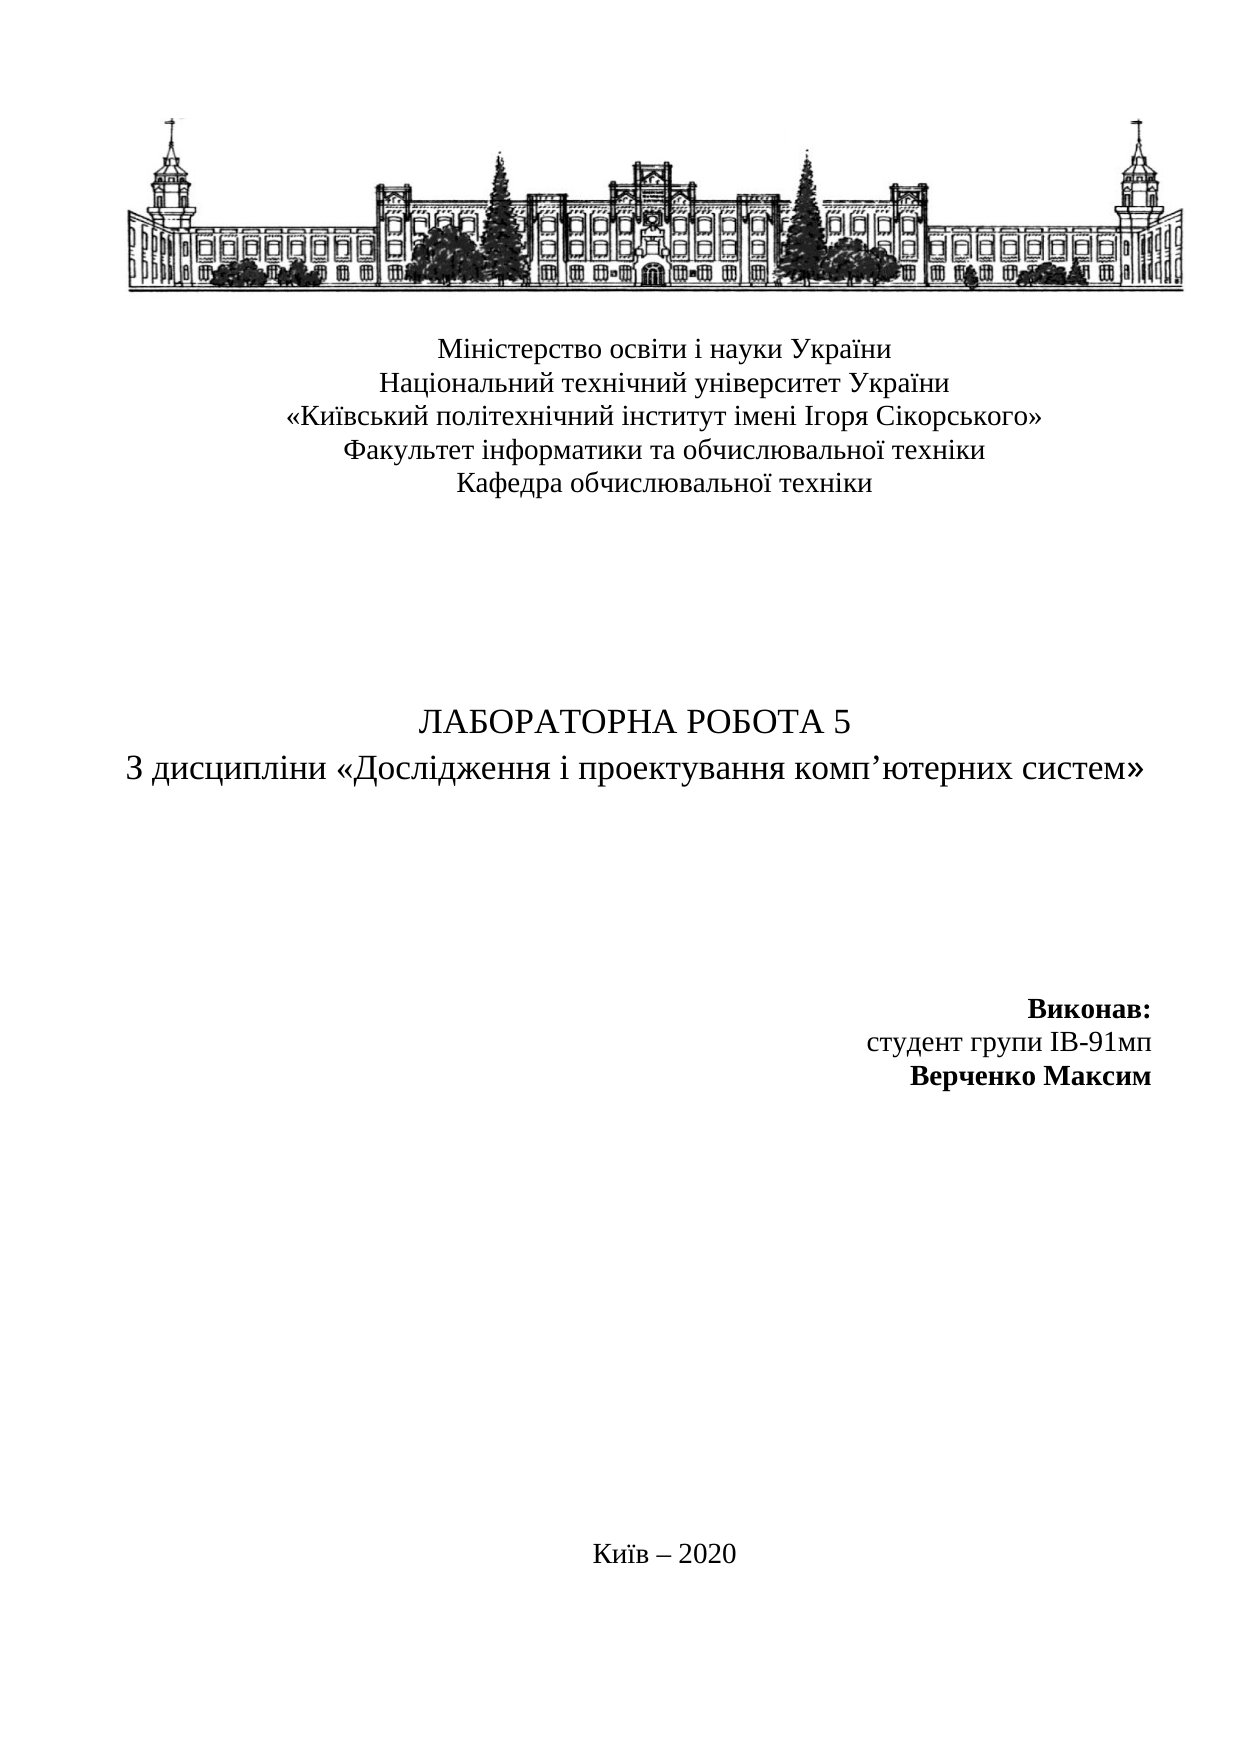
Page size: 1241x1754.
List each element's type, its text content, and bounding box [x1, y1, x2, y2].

text Міністерство освіти і науки України [177, 331, 1152, 365]
text Київ – 2020 [177, 1536, 1152, 1570]
text Національний технічний університет України [177, 365, 1152, 398]
text ЛАБОРАТОРНА РОБОТА 5 [118, 701, 1152, 742]
text Факультет інформатики та обчислювальної техніки [177, 432, 1152, 466]
text «Київський політехнічний інститут імені Ігоря Сікорського» [177, 398, 1152, 432]
picture [118, 118, 1192, 298]
text Кафедра обчислювальної техніки [177, 466, 1152, 499]
text З дисципліни «Дослідження і проектування комп’ютерних систем» [118, 742, 1152, 790]
text студент групи ІВ-91мп [177, 1024, 1152, 1058]
text Верченко Максим [177, 1058, 1152, 1092]
text Виконав: [177, 991, 1152, 1024]
